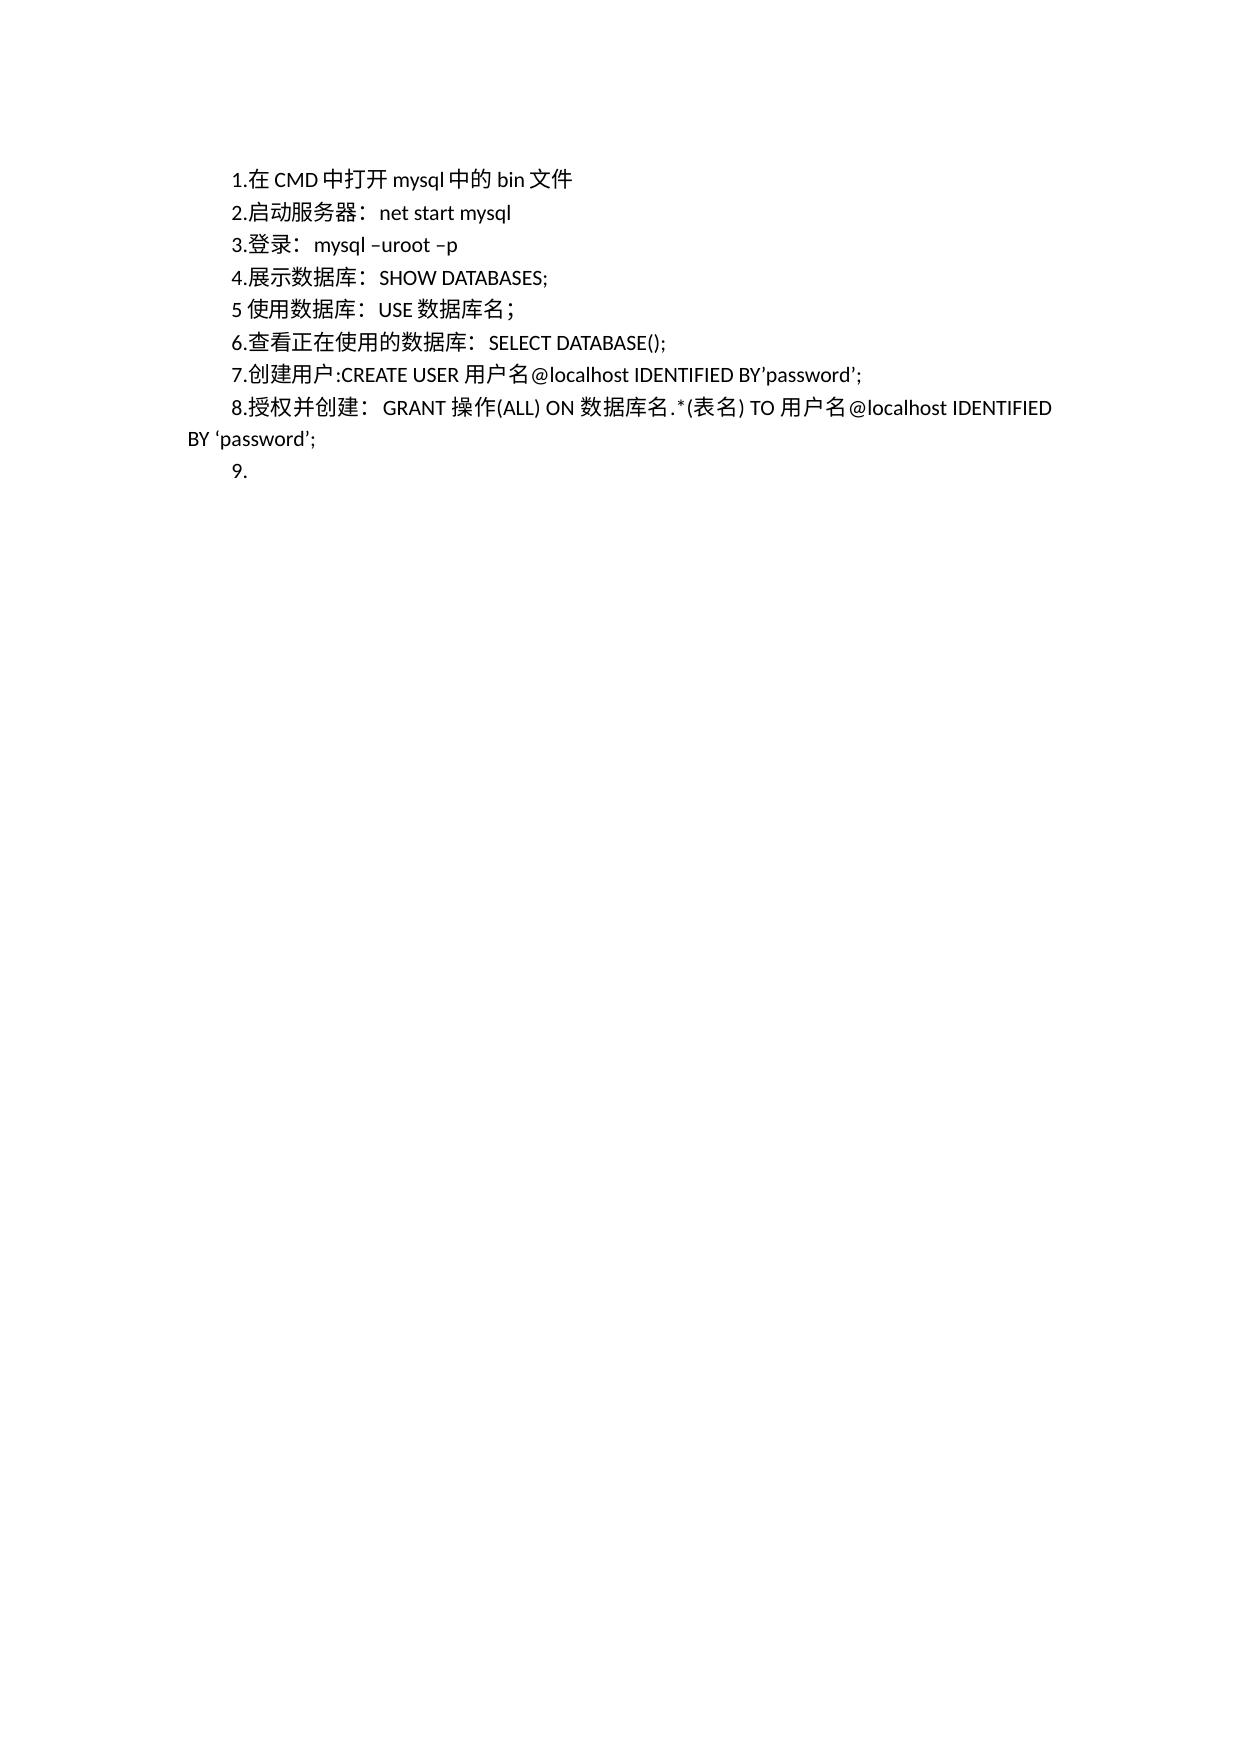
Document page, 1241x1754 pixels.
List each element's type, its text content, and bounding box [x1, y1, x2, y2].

text 1.在CMD中打开mysql中的bin文件 [187, 162, 1053, 194]
text 9. [187, 454, 1053, 487]
text 4.展示数据库：SHOW DATABASES; [187, 259, 1053, 292]
text 6.查看正在使用的数据库：SELECT DATABASE(); [187, 324, 1053, 357]
text 2.启动服务器：net start mysql [187, 194, 1053, 227]
text 7.创建用户:CREATE USER 用户名@localhost IDENTIFIED BY’password’; [187, 357, 1053, 389]
text 3.登录：mysql –uroot –p [187, 227, 1053, 259]
text 8.授权并创建：GRANT 操作(ALL) ON 数据库名.*(表名) TO 用户名@localhost IDENTIFIED BY ‘password’; [187, 389, 1053, 454]
text 5使用数据库：USE 数据库名； [187, 292, 1053, 324]
